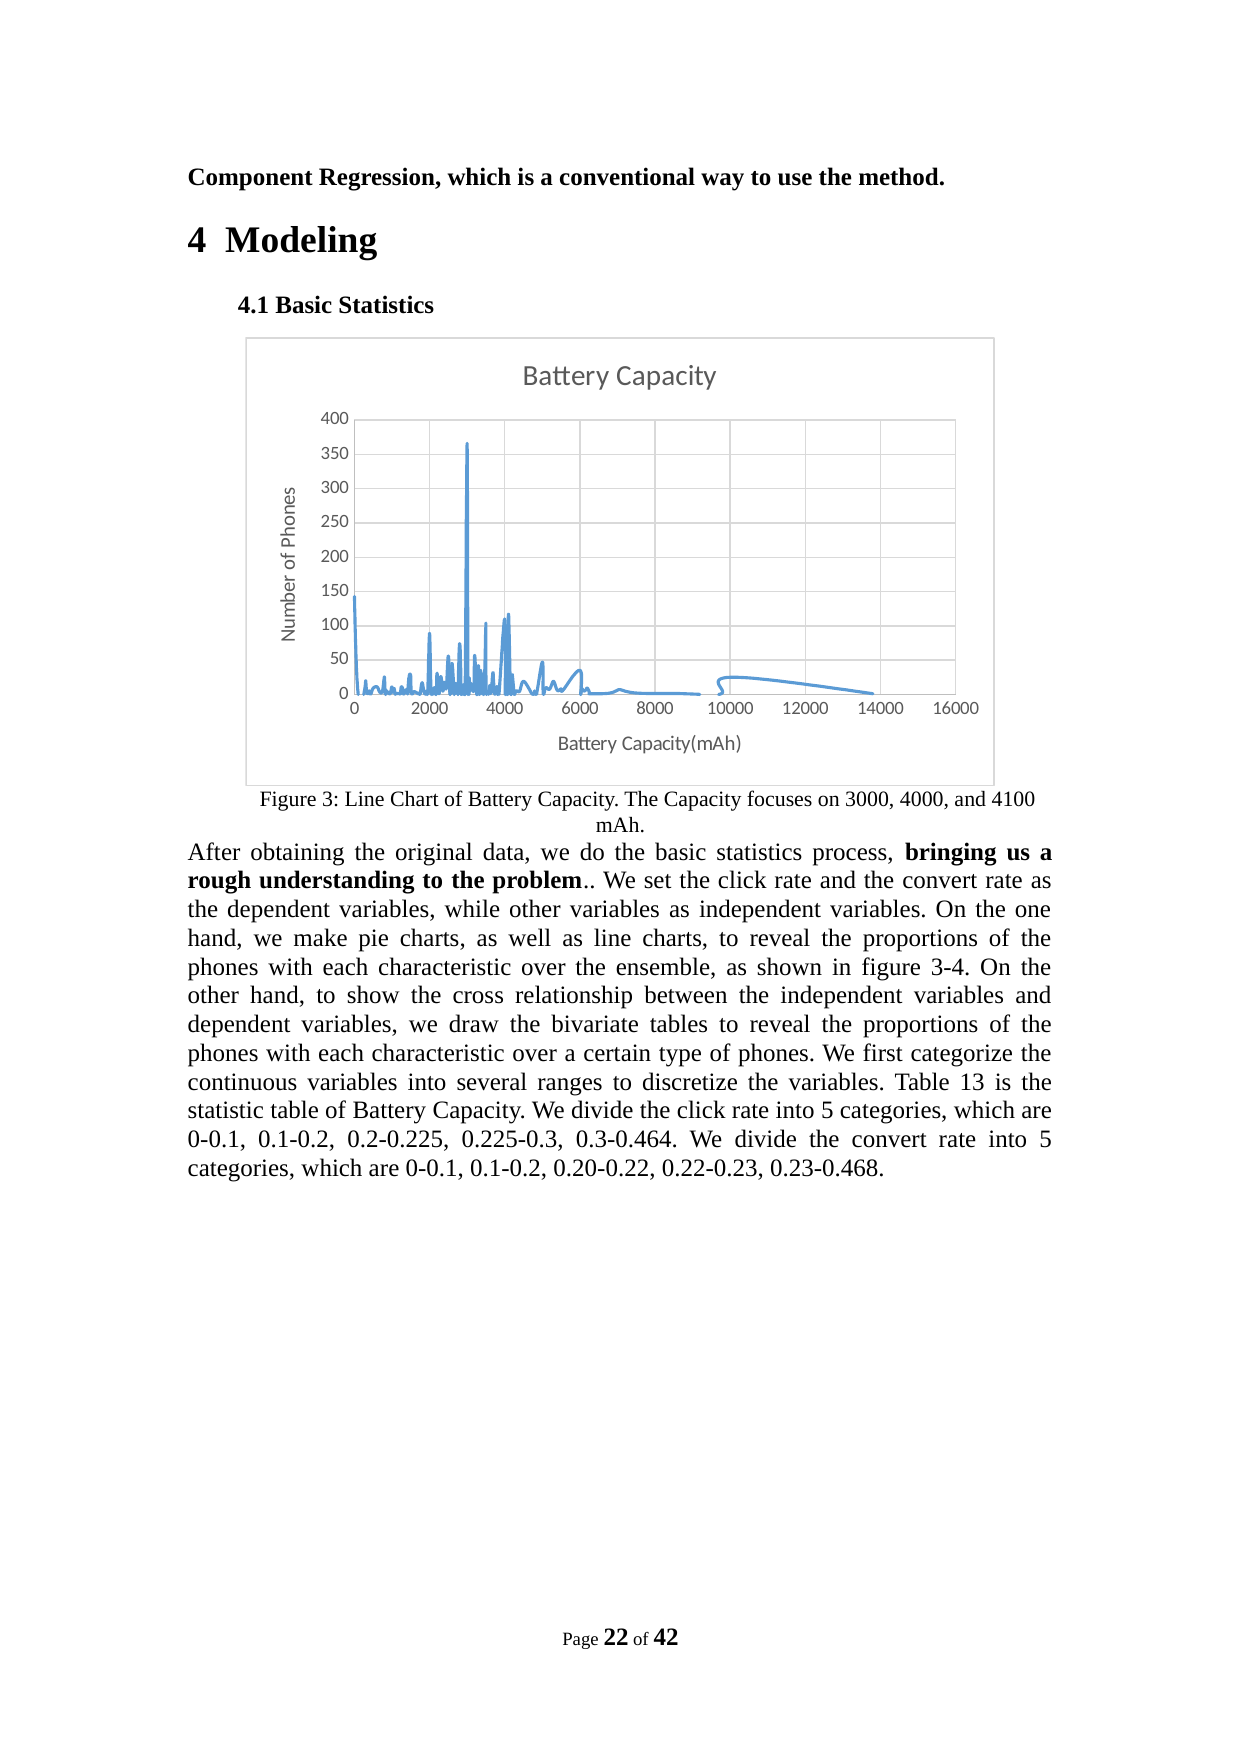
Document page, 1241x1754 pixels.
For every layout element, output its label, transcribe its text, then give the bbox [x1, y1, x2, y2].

text After obtaining the original data, we do the basic statistics process, bringing us a rough understanding to the problem.. We set the click rate and the convert rate as the dependent variables, while other variables as independent variables. On the one hand, we make pie charts, as well as line charts, to reveal the proportions of the phones with each characteristic over the ensemble, as shown in figure 3-4. On the other hand, to show the cross relationship between the independent variables and dependent variables, we draw the bivariate tables to reveal the proportions of the phones with each characteristic over a certain type of phones. We first categorize the continuous variables into several ranges to discretize the variables. Table 13 is the statistic table of Battery Capacity. We divide the click rate into 5 categories, which are 0-0.1, 0.1-0.2, 0.2-0.225, 0.225-0.3, 0.3-0.464. We divide the convert rate into 5 categories, which are 0-0.1, 0.1-0.2, 0.20-0.22, 0.22-0.23, 0.23-0.468. [187, 837, 1053, 1182]
list Basic Statistics [238, 288, 1053, 321]
list Modeling [187, 207, 1053, 272]
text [187, 162, 1053, 191]
text Figure 3: Line Chart of Battery Capacity. The Capacity focuses on 3000, 4000, and 4100 mAh. [187, 786, 1053, 837]
